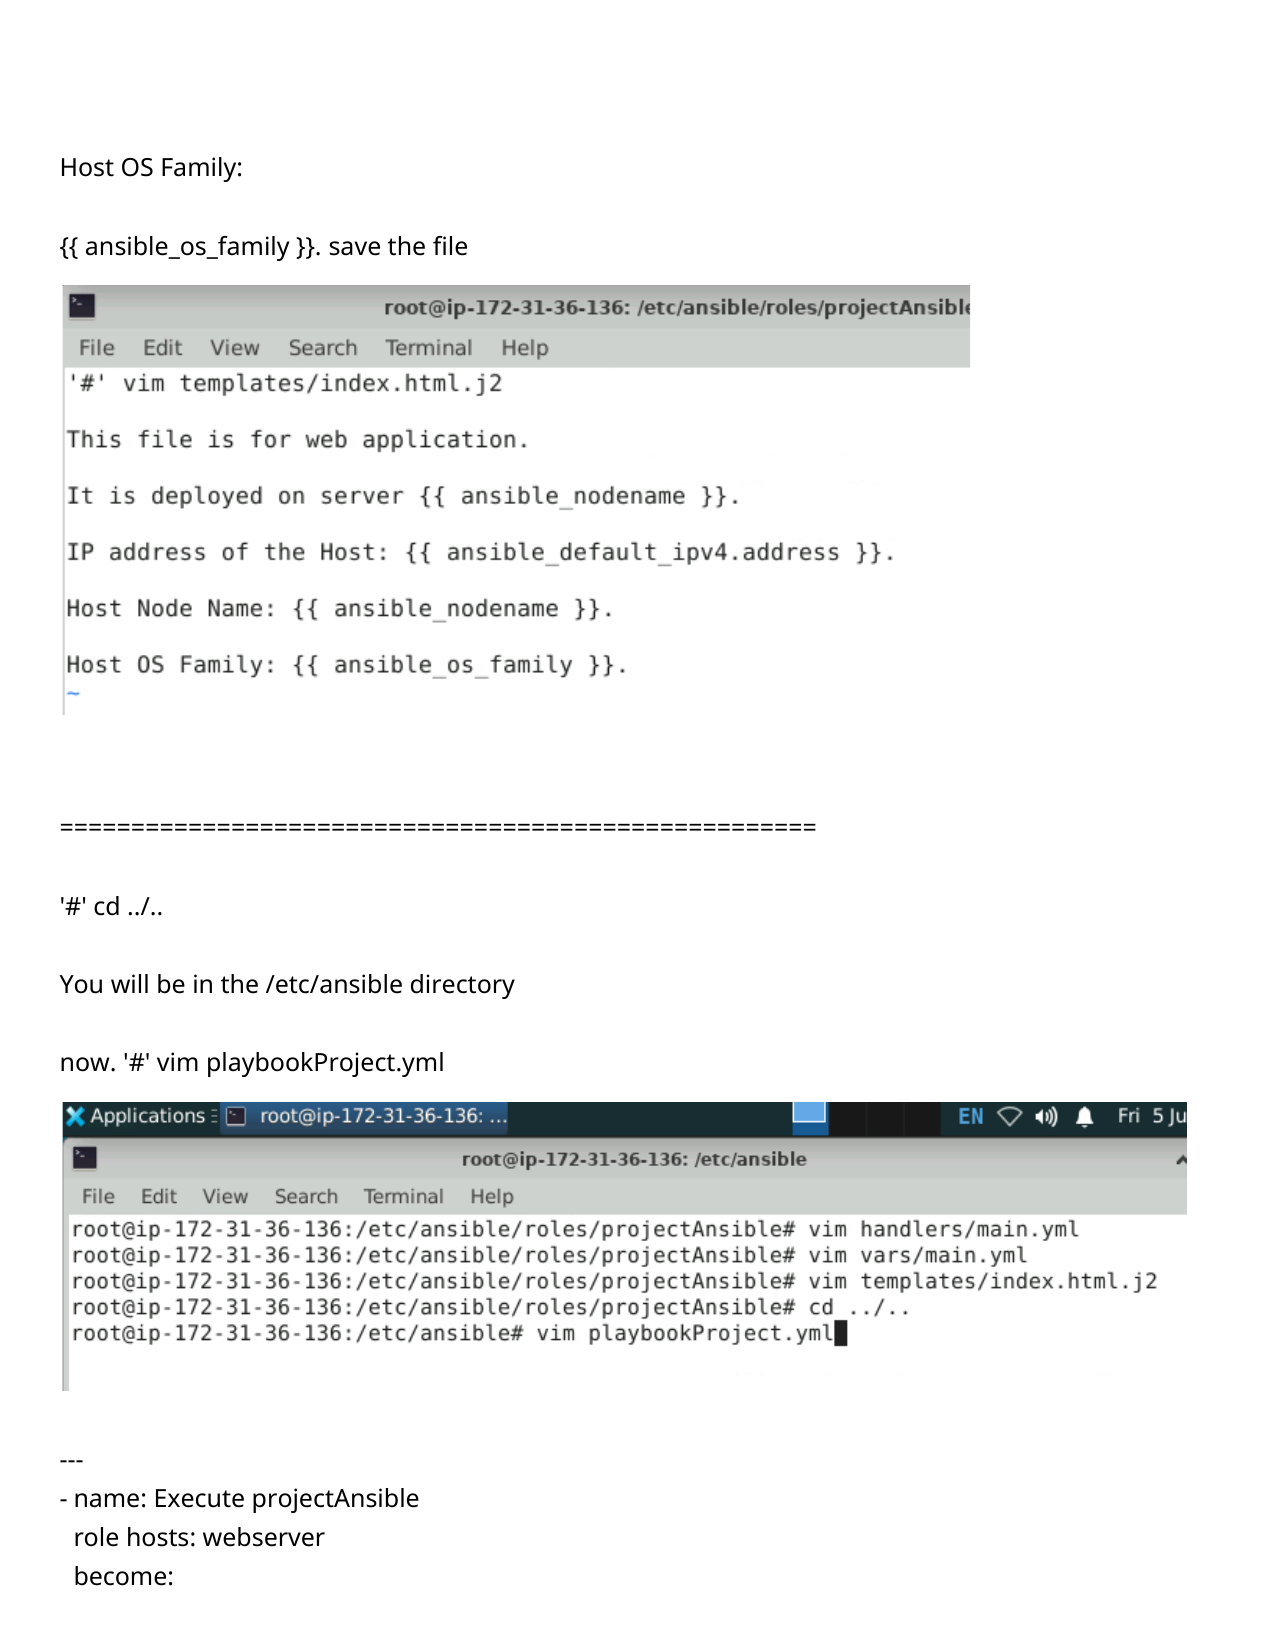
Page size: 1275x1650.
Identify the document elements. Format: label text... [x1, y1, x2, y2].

list name: Execute projectAnsible role hosts: webserver [59, 1480, 454, 1554]
picture [62, 1102, 1187, 1391]
text You will be in the /etc/ansible directory now. '#' vim playbookProject.yml [59, 967, 541, 1079]
text become: true roles: [73, 1559, 221, 1593]
text Host OS Family: {{ ansible_os_family }}. save the file [59, 150, 503, 262]
picture [62, 285, 971, 715]
text ===================================================== '#' cd ../.. [59, 313, 835, 922]
